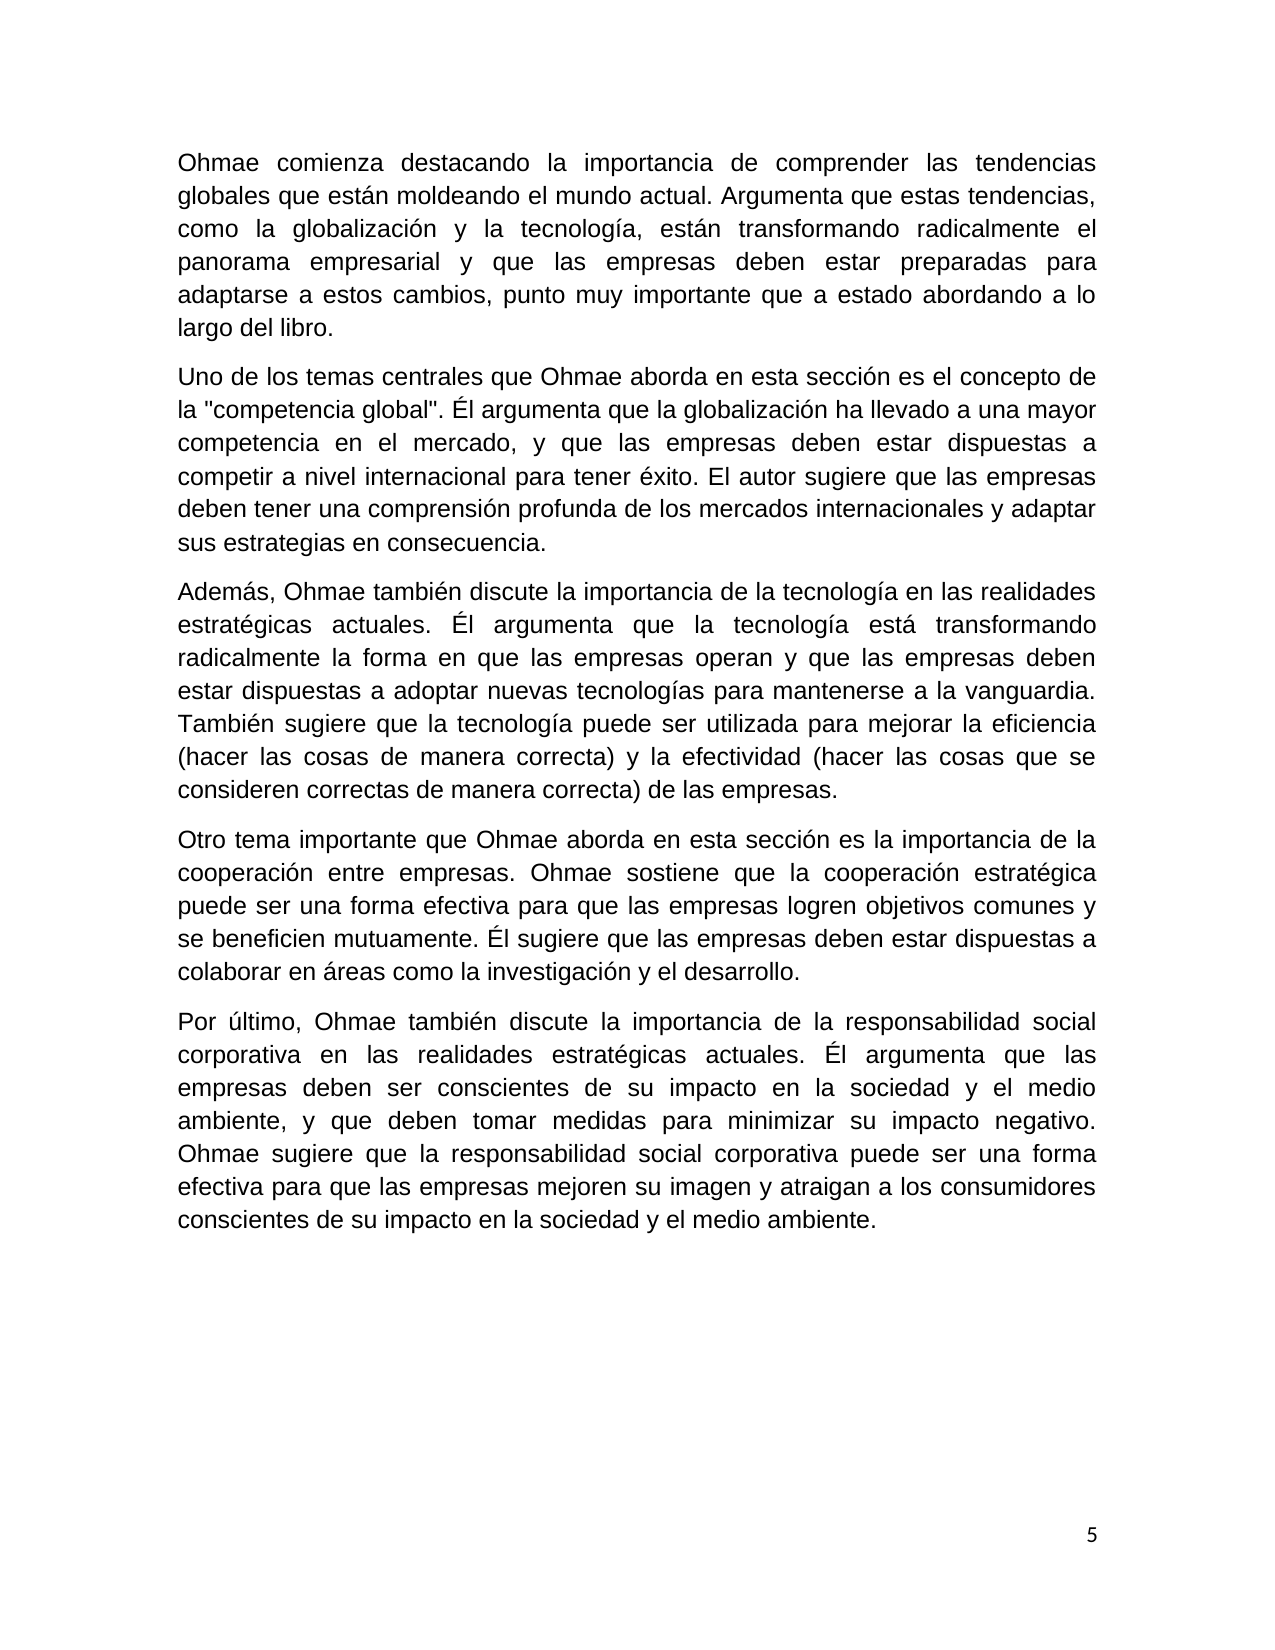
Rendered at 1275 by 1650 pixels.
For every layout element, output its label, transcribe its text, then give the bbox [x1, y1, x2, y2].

text Por último, Ohmae también discute la importancia de la responsabilidad social corporativa en las realidades estratégicas actuales. Él argumenta que las empresas deben ser conscientes de su impacto en la sociedad y el medio ambiente, y que deben tomar medidas para minimizar su impacto negativo. Ohmae sugiere que la responsabilidad social corporativa puede ser una forma efectiva para que las empresas mejoren su imagen y atraigan a los consumidores conscientes de su impacto en la sociedad y el medio ambiente. [177, 1007, 1098, 1234]
text Ohmae comienza destacando la importancia de comprender las tendencias globales que están moldeando el mundo actual. Argumenta que estas tendencias, como la globalización y la tecnología, están transformando radicalmente el panorama empresarial y que las empresas deben estar preparadas para adaptarse a estos cambios, punto muy importante que a estado abordando a lo largo del libro. [177, 148, 1098, 341]
text Además, Ohmae también discute la importancia de la tecnología en las realidades estratégicas actuales. Él argumenta que la tecnología está transformando radicalmente la forma en que las empresas operan y que las empresas deben estar dispuestas a adoptar nuevas tecnologías para mantenerse a la vanguardia. También sugiere que la tecnología puede ser utilizada para mejorar la eficiencia (hacer las cosas de manera correcta) y la efectividad (hacer las cosas que se consideren correctas de manera correcta) de las empresas. [177, 577, 1098, 804]
text Otro tema importante que Ohmae aborda en esta sección es la importancia de la cooperación entre empresas. Ohmae sostiene que la cooperación estratégica puede ser una forma efectiva para que las empresas logren objetivos comunes y se beneficien mutuamente. Él sugiere que las empresas deben estar dispuestas a colaborar en áreas como la investigación y el desarrollo. [177, 825, 1098, 986]
text Uno de los temas centrales que Ohmae aborda en esta sección es el concepto de la "competencia global". Él argumenta que la globalización ha llevado a una mayor competencia en el mercado, y que las empresas deben estar dispuestas a competir a nivel internacional para tener éxito. El autor sugiere que las empresas deben tener una comprensión profunda de los mercados internacionales y adaptar sus estrategias en consecuencia. [177, 362, 1098, 556]
